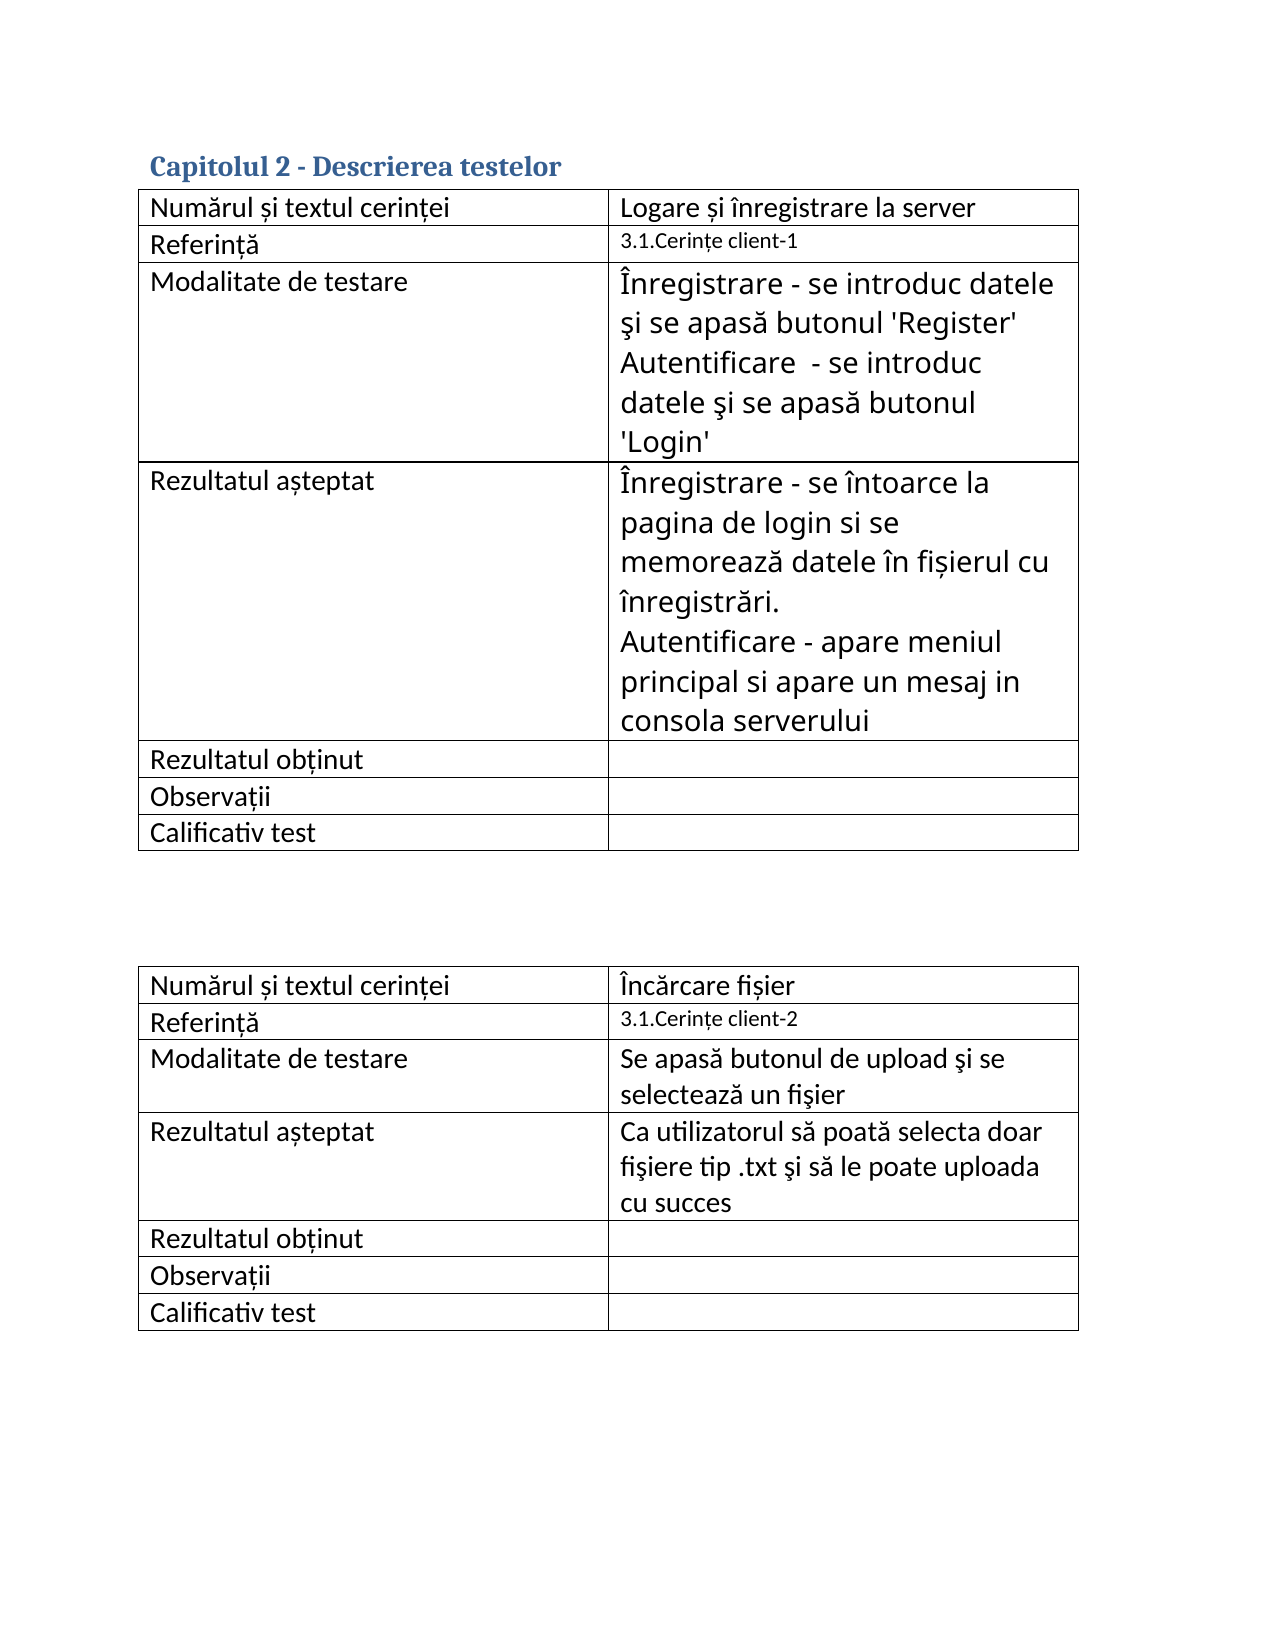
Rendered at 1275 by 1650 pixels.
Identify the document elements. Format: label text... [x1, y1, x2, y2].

table_cell Înregistrare - se introduc datele şi se apasă butonul 'Register' Autentificare - se introduc datele şi se apasă butonul 'Login' [609, 263, 1078, 461]
table_cell Rezultatul așteptat [139, 463, 608, 740]
subtitle Capitolul 2 - Descrierea testelor [150, 150, 1125, 183]
table_cell [609, 1294, 1078, 1329]
table_cell Rezultatul obținut [139, 741, 608, 777]
table_cell Rezultatul așteptat [139, 1113, 608, 1219]
table_cell 3.1.Cerințe client-2 [609, 1004, 1078, 1039]
table_cell Referință [139, 226, 608, 262]
table_cell [609, 778, 1078, 813]
table_cell [609, 815, 1078, 850]
table_cell Modalitate de testare [139, 1040, 608, 1112]
table_cell 3.1.Cerințe client-1 [609, 226, 1078, 262]
table_cell [609, 1221, 1078, 1256]
table_cell Rezultatul obținut [139, 1221, 608, 1256]
table_cell Referință [139, 1004, 608, 1039]
table_cell [609, 1257, 1078, 1293]
table_header Logare și înregistrare la server [609, 190, 1078, 225]
table_cell Ca utilizatorul să poată selecta doar fişiere tip .txt şi să le poate uploada cu succes [609, 1113, 1078, 1219]
table_cell Calificativ test [139, 815, 608, 850]
table_cell Observații [139, 778, 608, 813]
table_cell Înregistrare - se întoarce la pagina de login si se memorează datele în fişierul cu înregistrări. Autentificare - apare meniul principal si apare un mesaj in consola serverului [609, 463, 1078, 740]
table_header Numărul și textul cerinței [139, 967, 608, 1003]
table_cell Modalitate de testare [139, 263, 608, 461]
table_cell Calificativ test [139, 1294, 608, 1329]
table_cell Se apasă butonul de upload şi se selectează un fişier [609, 1040, 1078, 1112]
table_cell [609, 741, 1078, 777]
table_header Încărcare fişier [609, 967, 1078, 1003]
table_cell Observații [139, 1257, 608, 1293]
table_header Numărul și textul cerinței [139, 190, 608, 225]
